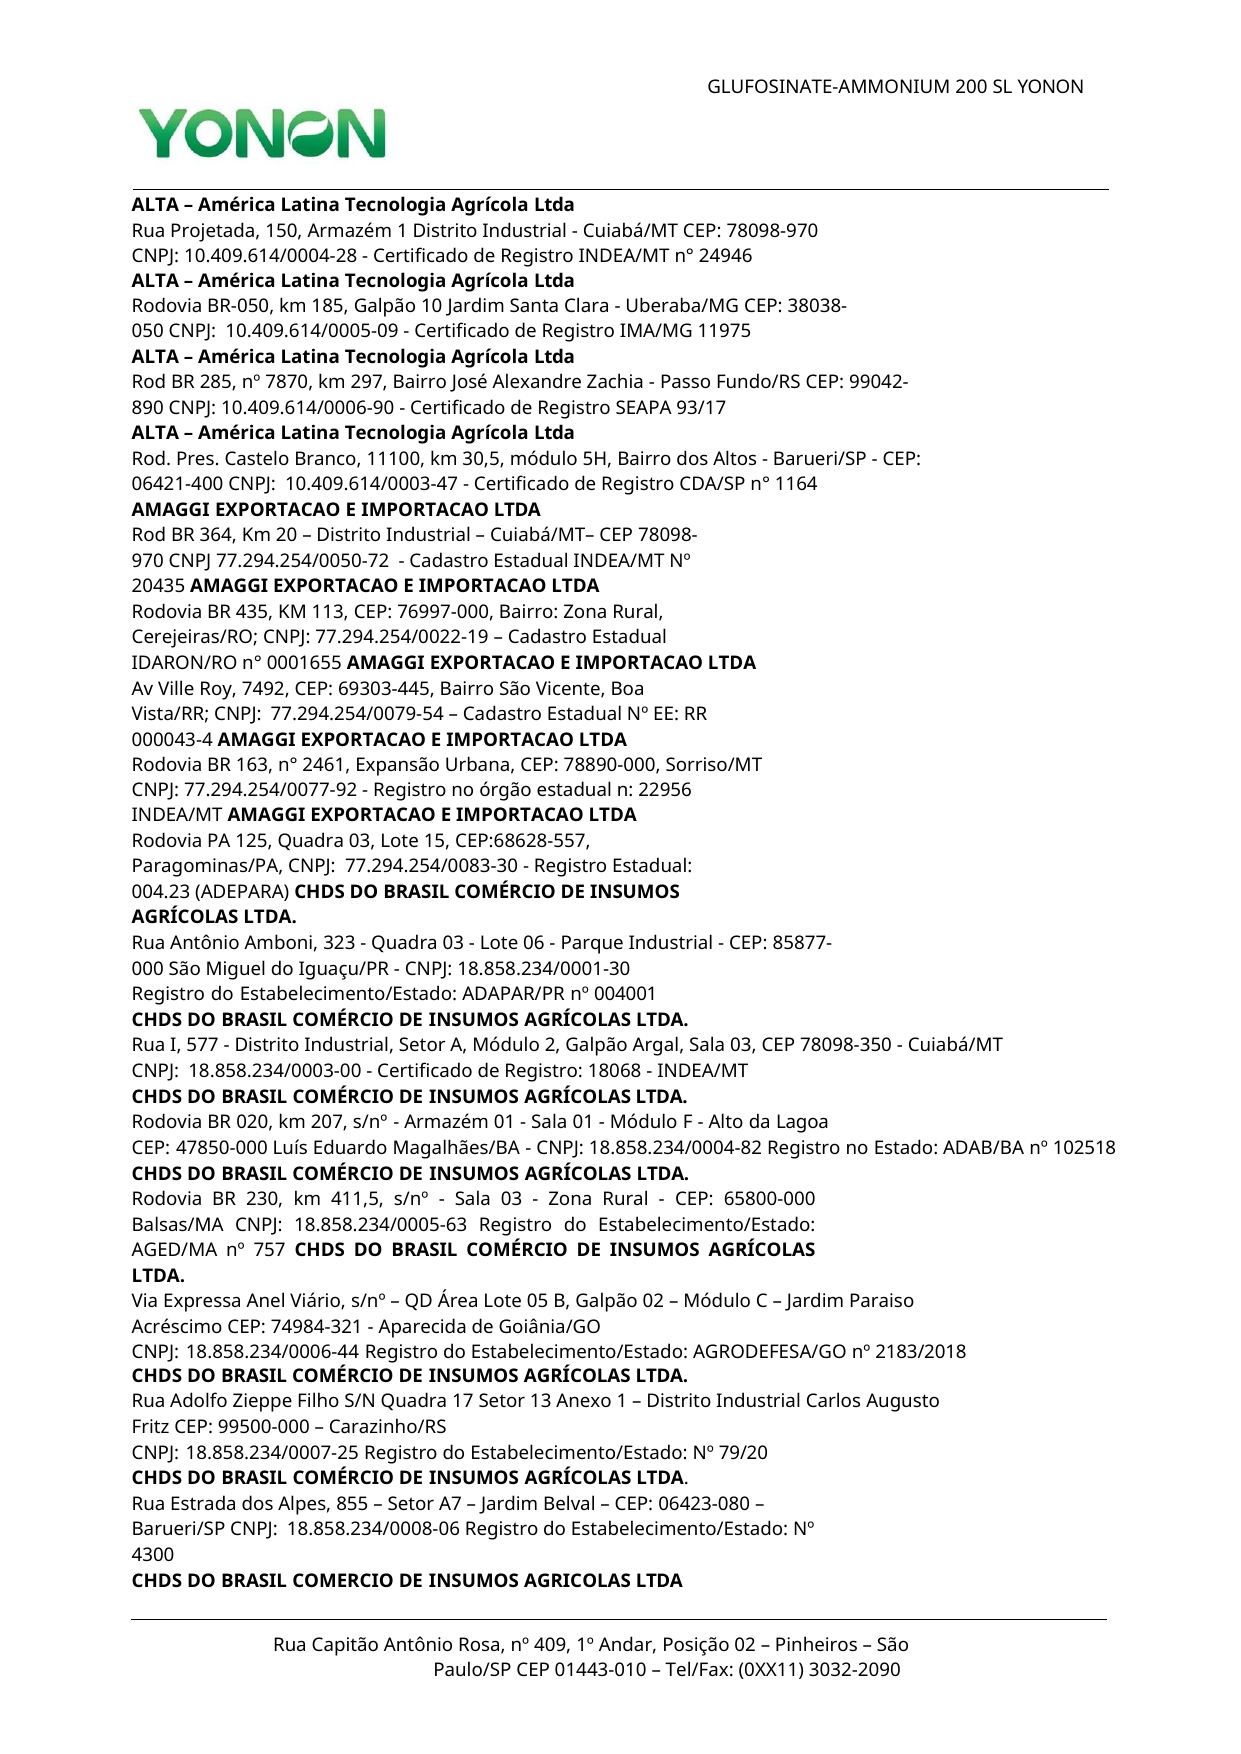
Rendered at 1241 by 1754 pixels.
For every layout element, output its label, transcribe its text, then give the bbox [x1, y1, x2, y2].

text CHDS DO BRASIL COMÉRCIO DE INSUMOS AGRÍCOLAS LTDA. [131, 1464, 1240, 1490]
text Via Expressa Anel Viário, s/nº – QD Área Lote 05 B, Galpão 02 – Módulo C – Jardim Paraiso Acréscimo CEP: 74984-321 - Aparecida de Goiânia/GO [131, 1288, 982, 1339]
picture [131, 100, 392, 165]
text Rua Projetada, 150, Armazém 1 Distrito Industrial - Cuiabá/MT CEP: 78098-970 CNPJ: 10.409.614/0004-28 - Certificado de Registro INDEA/MT n° 24946 [131, 217, 823, 268]
text Rodovia BR 435, KM 113, CEP: 76997-000, Bairro: Zona Rural, Cerejeiras/RO; CNPJ: 77.294.254/0022-19 – Cadastro Estadual IDARON/RO n° 0001655 AMAGGI EXPORTACAO E IMPORTACAO LTDA [131, 598, 769, 675]
text Rodovia BR 020, km 207, s/nº - Armazém 01 - Sala 01 - Módulo F - Alto da Lagoa [131, 1109, 1240, 1134]
text ALTA – América Latina Tecnologia Agrícola Ltda [131, 419, 1240, 445]
text Rua Adolfo Zieppe Filho S/N Quadra 17 Setor 13 Anexo 1 – Distrito Industrial Carlos Augusto Fritz CEP: 99500-000 – Carazinho/RS [131, 1388, 971, 1439]
text CHDS DO BRASIL COMÉRCIO DE INSUMOS AGRÍCOLAS LTDA. [131, 1083, 1240, 1108]
text CHDS DO BRASIL COMÉRCIO DE INSUMOS AGRÍCOLAS LTDA. [131, 1006, 1240, 1032]
text CHDS DO BRASIL COMÉRCIO DE INSUMOS AGRÍCOLAS LTDA. [131, 1160, 1240, 1185]
text Registro do Estabelecimento/Estado: ADAPAR/PR nº 004001 [131, 981, 1240, 1006]
text Rodovia BR-050, km 185, Galpão 10 Jardim Santa Clara - Uberaba/MG CEP: 38038-050 CNPJ: 10.409.614/0005-09 - Certificado de Registro IMA/MG 11975 [131, 292, 852, 343]
text CHDS DO BRASIL COMÉRCIO DE INSUMOS AGRÍCOLAS LTDA. [131, 1363, 1240, 1388]
text Av Ville Roy, 7492, CEP: 69303-445, Bairro São Vicente, Boa Vista/RR; CNPJ: 77.294.254/0079-54 – Cadastro Estadual Nº EE: RR 000043-4 AMAGGI EXPORTACAO E IMPORTACAO LTDA [131, 675, 721, 751]
text Rod BR 364, Km 20 – Distrito Industrial – Cuiabá/MT– CEP 78098-970 CNPJ 77.294.254/0050-72 - Cadastro Estadual INDEA/MT Nº 20435 AMAGGI EXPORTACAO E IMPORTACAO LTDA [131, 522, 721, 598]
text Rua Antônio Amboni, 323 - Quadra 03 - Lote 06 - Parque Industrial - CEP: 85877-000 São Miguel do Iguaçu/PR - CNPJ: 18.858.234/0001-30 [131, 929, 852, 981]
text Rodovia BR 163, n° 2461, Expansão Urbana, CEP: 78890-000, Sorriso/MT CNPJ: 77.294.254/0077-92 - Registro no órgão estadual n: 22956 INDEA/MT AMAGGI EXPORTACAO E IMPORTACAO LTDA [131, 752, 769, 827]
text Rod. Pres. Castelo Branco, 11100, km 30,5, módulo 5H, Bairro dos Altos - Barueri/SP - CEP: 06421-400 CNPJ: 10.409.614/0003-47 - Certificado de Registro CDA/SP n° 1164 [131, 445, 982, 496]
text ALTA – América Latina Tecnologia Agrícola Ltda [131, 343, 1240, 368]
text Rodovia PA 125, Quadra 03, Lote 15, CEP:68628-557, Paragominas/PA, CNPJ: 77.294.254/0083-30 - Registro Estadual: 004.23 (ADEPARA) CHDS DO BRASIL COMÉRCIO DE INSUMOS AGRÍCOLAS LTDA. [131, 827, 721, 929]
text Rod BR 285, nº 7870, km 297, Bairro José Alexandre Zachia - Passo Fundo/RS CEP: 99042-890 CNPJ: 10.409.614/0006-90 - Certificado de Registro SEAPA 93/17 [131, 368, 928, 419]
text CNPJ: 18.858.234/0006-44 Registro do Estabelecimento/Estado: AGRODEFESA/GO nº 2183/2018 [131, 1339, 1240, 1363]
text CHDS DO BRASIL COMERCIO DE INSUMOS AGRICOLAS LTDA [131, 1567, 1240, 1592]
text CEP: 47850-000 Luís Eduardo Magalhães/BA - CNPJ: 18.858.234/0004-82 Registro no Estado: ADAB/BA nº 102518 [131, 1134, 1240, 1160]
text ALTA – América Latina Tecnologia Agrícola Ltda [131, 268, 1240, 292]
text Rua Estrada dos Alpes, 855 – Setor A7 – Jardim Belval – CEP: 06423-080 – Barueri/SP CNPJ: 18.858.234/0008-06 Registro do Estabelecimento/Estado: Nº 4300 [131, 1490, 852, 1567]
text CNPJ: 18.858.234/0007-25 Registro do Estabelecimento/Estado: Nº 79/20 [131, 1439, 1240, 1464]
text AMAGGI EXPORTACAO E IMPORTACAO LTDA [131, 496, 1240, 522]
text Rua I, 577 - Distrito Industrial, Setor A, Módulo 2, Galpão Argal, Sala 03, CEP 78098-350 - Cuiabá/MT CNPJ: 18.858.234/0003-00 - Certificado de Registro: 18068 - INDEA/MT [131, 1032, 1004, 1083]
text ALTA – América Latina Tecnologia Agrícola Ltda [131, 192, 1240, 217]
text Rodovia BR 230, km 411,5, s/nº - Sala 03 - Zona Rural - CEP: 65800-000 Balsas/MA CNPJ: 18.858.234/0005-63 Registro do Estabelecimento/Estado: AGED/MA nº 757 CHDS DO BRASIL COMÉRCIO DE INSUMOS AGRÍCOLAS LTDA. [131, 1185, 816, 1287]
